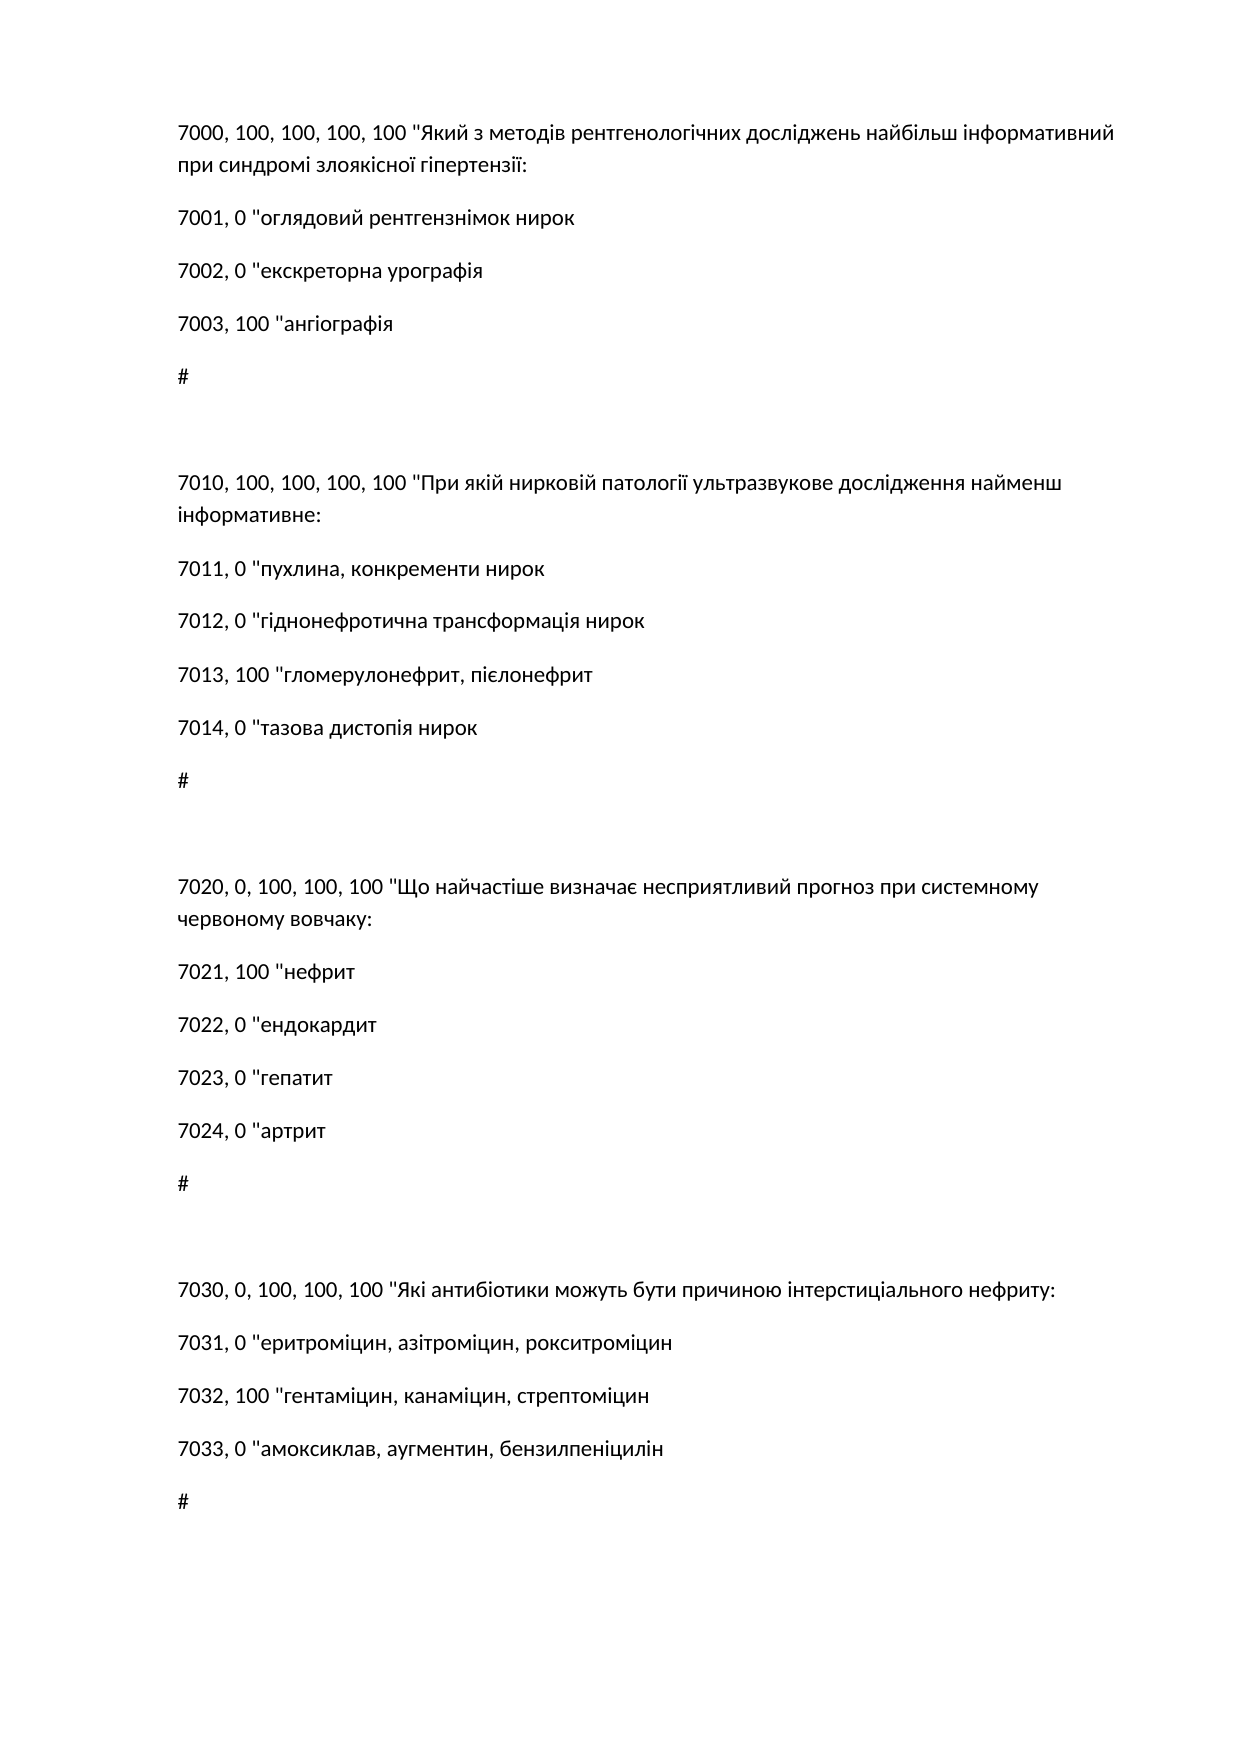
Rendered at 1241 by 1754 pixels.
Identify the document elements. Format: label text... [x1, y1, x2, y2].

text 7000, 100, 100, 100, 100 "Який з методiв рентгенологiчних дослiджень найбiльш iнформативний при синдромi злоякiсної гiпертензiї: [177, 118, 1152, 178]
text 7023, 0 "гепатит [177, 1063, 1152, 1091]
text 7033, 0 "амоксиклав, аугментин, бензилпенiцилiн [177, 1434, 1152, 1462]
text 7022, 0 "ендокардит [177, 1010, 1152, 1038]
text 7010, 100, 100, 100, 100 "При якiй нирковiй патологiї ультразвукове дослiдження найменш iнформативне: [177, 468, 1152, 529]
text 7003, 100 "ангiографiя [177, 309, 1152, 337]
text 7024, 0 "артрит [177, 1116, 1152, 1144]
text 7001, 0 "оглядовий рентгензнiмок нирок [177, 203, 1152, 231]
text # [177, 362, 1152, 390]
text 7014, 0 "тазова дистопiя нирок [177, 713, 1152, 741]
text 7013, 100 "гломерулонефрит, пiєлонефрит [177, 660, 1152, 688]
text # [177, 766, 1152, 794]
text # [177, 1169, 1152, 1197]
text 7011, 0 "пухлина, конкременти нирок [177, 554, 1152, 582]
text 7020, 0, 100, 100, 100 "Що найчастiше визначає несприятливий прогноз при системному червоному вовчаку: [177, 872, 1152, 932]
text 7012, 0 "гiднонефротична трансформацiя нирок [177, 607, 1152, 635]
text 7021, 100 "нефрит [177, 957, 1152, 985]
text 7032, 100 "гентамiцин, канамiцин, стрептомiцин [177, 1381, 1152, 1409]
text 7030, 0, 100, 100, 100 "Якi антибiотики можуть бути причиною iнтерстицiального нефриту: [177, 1275, 1152, 1303]
text 7031, 0 "еритромiцин, азітромiцин, рокситроміцин [177, 1328, 1152, 1356]
text 7002, 0 "екскреторна урографiя [177, 256, 1152, 284]
text # [177, 1487, 1152, 1515]
